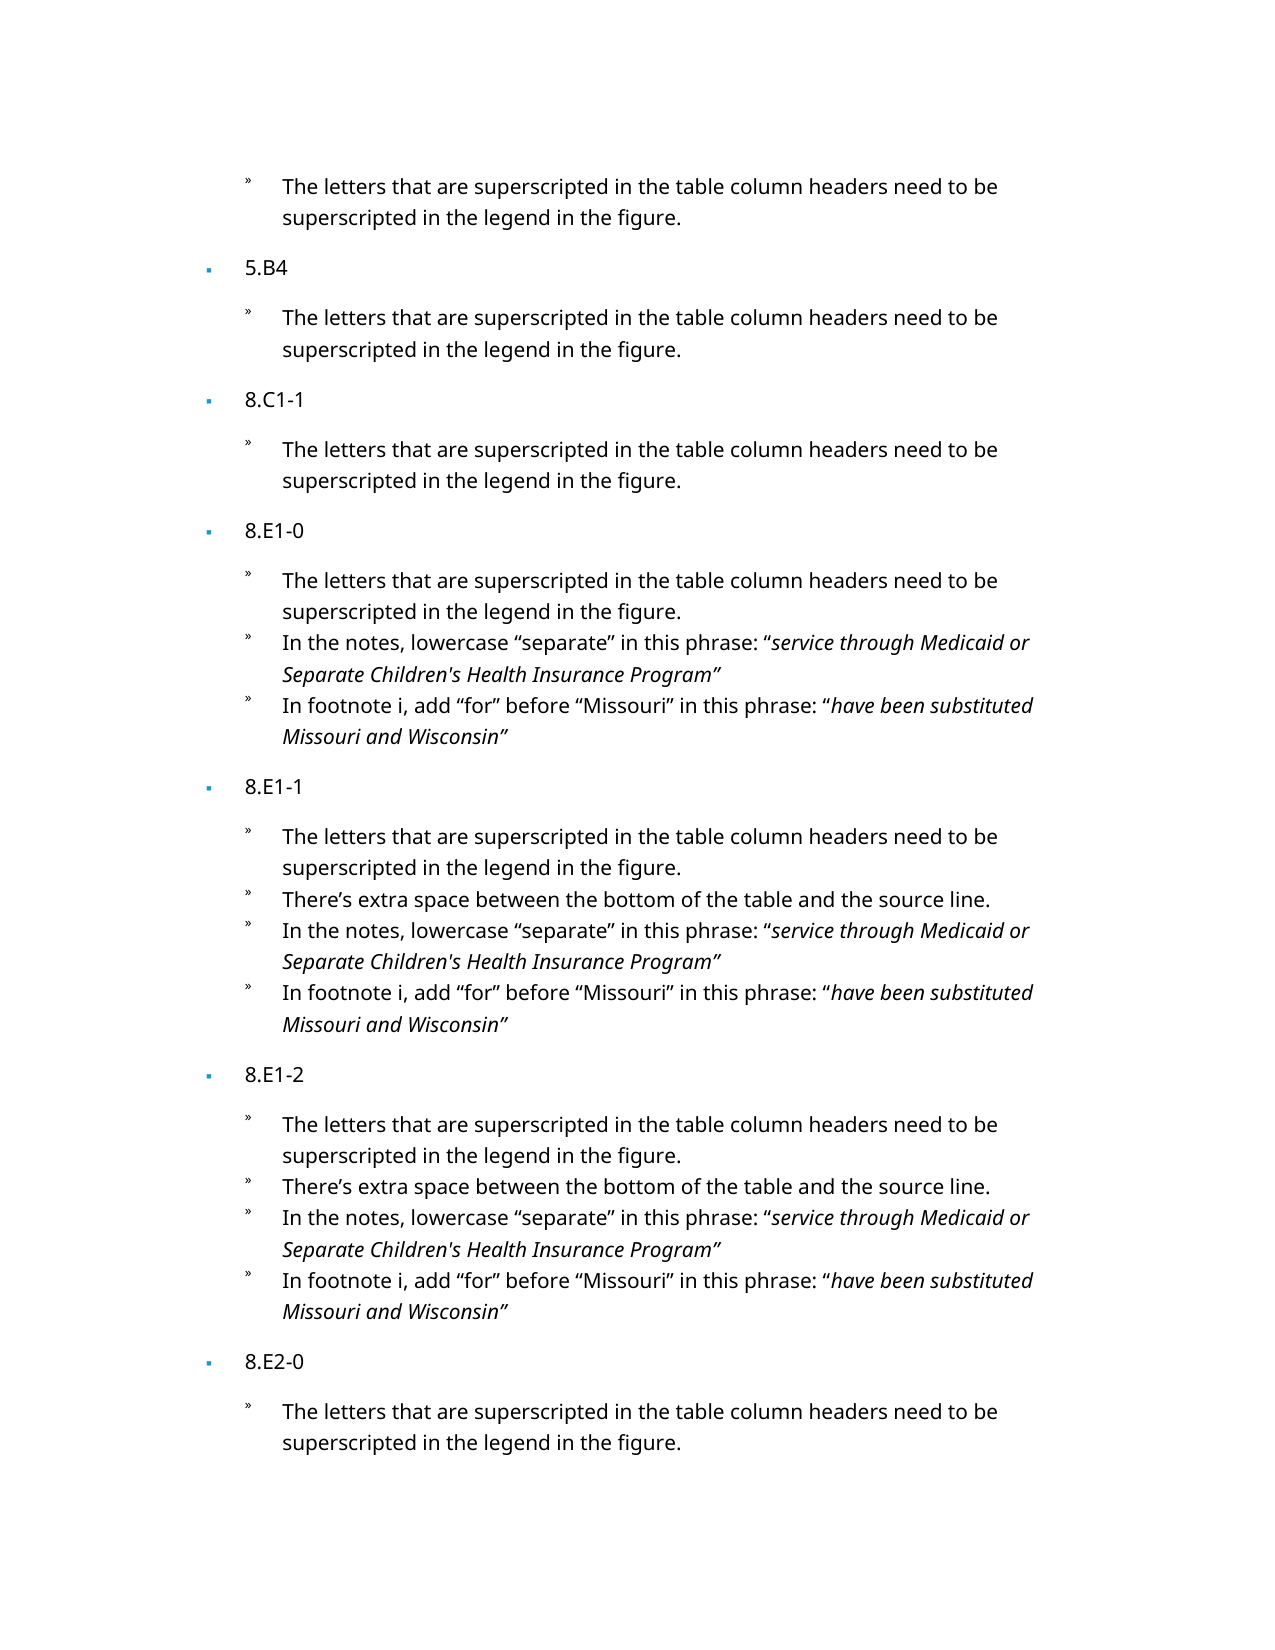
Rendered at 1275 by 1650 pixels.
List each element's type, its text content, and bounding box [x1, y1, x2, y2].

list The letters that are superscripted in the table column headers need to be superscripted in the legend in the figure. [244, 301, 1107, 363]
list 8.E1-1 [207, 769, 1107, 801]
list In footnote i, add “for” before “Missouri” in this phrase: “have been substituted Missouri and Wisconsin” [244, 1263, 1107, 1326]
list In footnote i, add “for” before “Missouri” in this phrase: “have been substituted Missouri and Wisconsin” [244, 976, 1107, 1038]
list 8.E1-0 [207, 513, 1107, 544]
list There’s extra space between the bottom of the table and the source line. [244, 1169, 1107, 1201]
list In the notes, lowercase “separate” in this phrase: “service through Medicaid or Separate Children's Health Insurance Program” [244, 626, 1107, 688]
list The letters that are superscripted in the table column headers need to be superscripted in the legend in the figure. [244, 1107, 1107, 1169]
list There’s extra space between the bottom of the table and the source line. [244, 882, 1107, 913]
list 8.C1-1 [207, 382, 1107, 413]
list The letters that are superscripted in the table column headers need to be superscripted in the legend in the figure. [244, 563, 1107, 626]
list In the notes, lowercase “separate” in this phrase: “service through Medicaid or Separate Children's Health Insurance Program” [244, 1201, 1107, 1263]
list In the notes, lowercase “separate” in this phrase: “service through Medicaid or Separate Children's Health Insurance Program” [244, 913, 1107, 976]
list The letters that are superscripted in the table column headers need to be superscripted in the legend in the figure. [244, 819, 1107, 882]
list In footnote i, add “for” before “Missouri” in this phrase: “have been substituted Missouri and Wisconsin” [244, 688, 1107, 751]
list 8.E2-0 [207, 1344, 1107, 1376]
list The letters that are superscripted in the table column headers need to be superscripted in the legend in the figure. [244, 169, 1107, 232]
list 5.B4 [207, 251, 1107, 282]
list 8.E1-2 [207, 1057, 1107, 1088]
list The letters that are superscripted in the table column headers need to be superscripted in the legend in the figure. [244, 432, 1107, 494]
list The letters that are superscripted in the table column headers need to be superscripted in the legend in the figure. [244, 1394, 1107, 1457]
